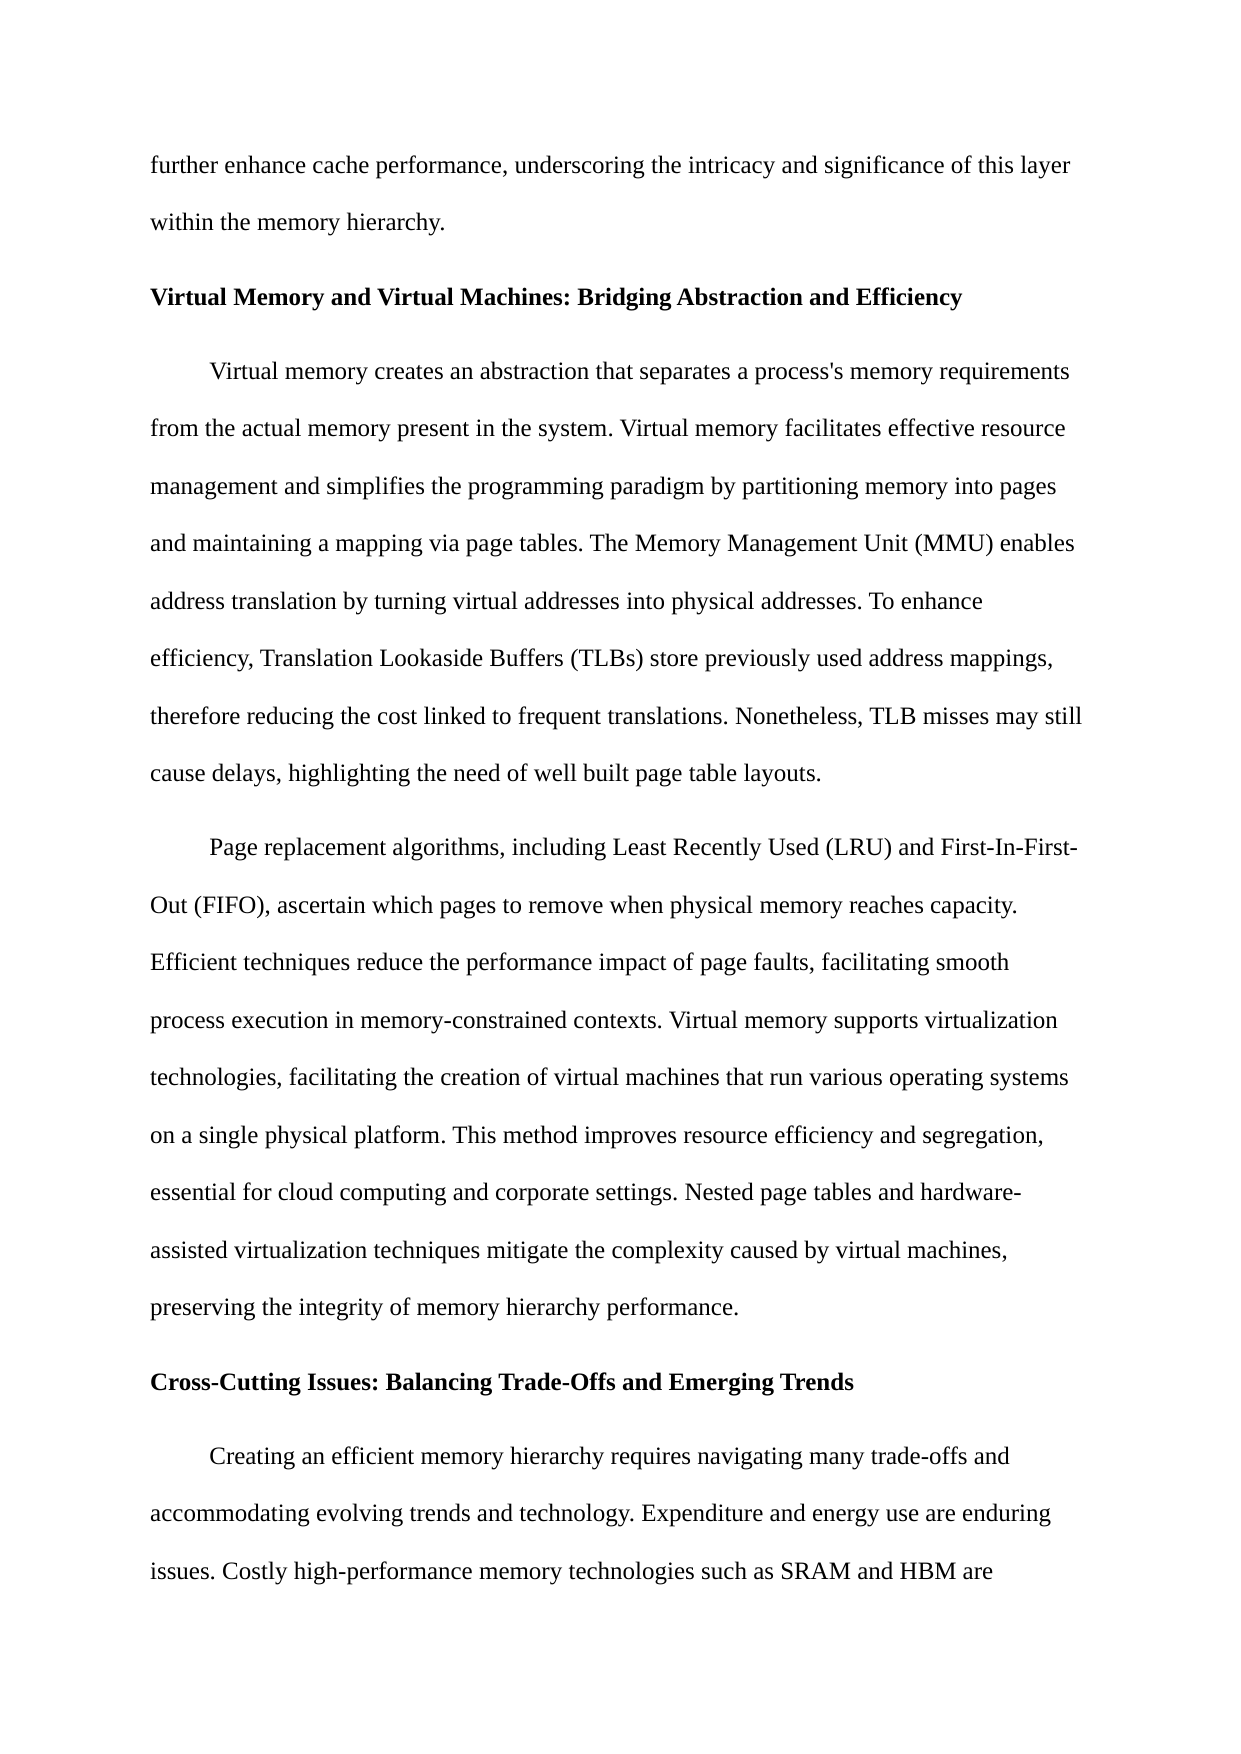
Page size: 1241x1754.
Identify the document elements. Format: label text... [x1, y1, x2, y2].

text Virtual Memory and Virtual Machines: Bridging Abstraction and Efficiency [150, 282, 1090, 310]
text Virtual memory creates an abstraction that separates a process's memory requirements from the actual memory present in the system. Virtual memory facilitates effective resource management and simplifies the programming paradigm by partitioning memory into pages and maintaining a mapping via page tables. The Memory Management Unit (MMU) enables address translation by turning virtual addresses into physical addresses. To enhance efficiency, Translation Lookaside Buffers (TLBs) store previously used address mappings, therefore reducing the cost linked to frequent translations. Nonetheless, TLB misses may still cause delays, highlighting the need of well built page table layouts. [150, 356, 1090, 787]
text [150, 150, 1090, 236]
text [150, 1441, 1090, 1584]
text Cross-Cutting Issues: Balancing Trade-Offs and Emerging Trends [150, 1367, 1090, 1395]
text Page replacement algorithms, including Least Recently Used (LRU) and First-In-First-Out (FIFO), ascertain which pages to remove when physical memory reaches capacity. Efficient techniques reduce the performance impact of page faults, facilitating smooth process execution in memory-constrained contexts. Virtual memory supports virtualization technologies, facilitating the creation of virtual machines that run various operating systems on a single physical platform. This method improves resource efficiency and segregation, essential for cloud computing and corporate settings. Nested page tables and hardware-assisted virtualization techniques mitigate the complexity caused by virtual machines, preserving the integrity of memory hierarchy performance. [150, 832, 1090, 1321]
